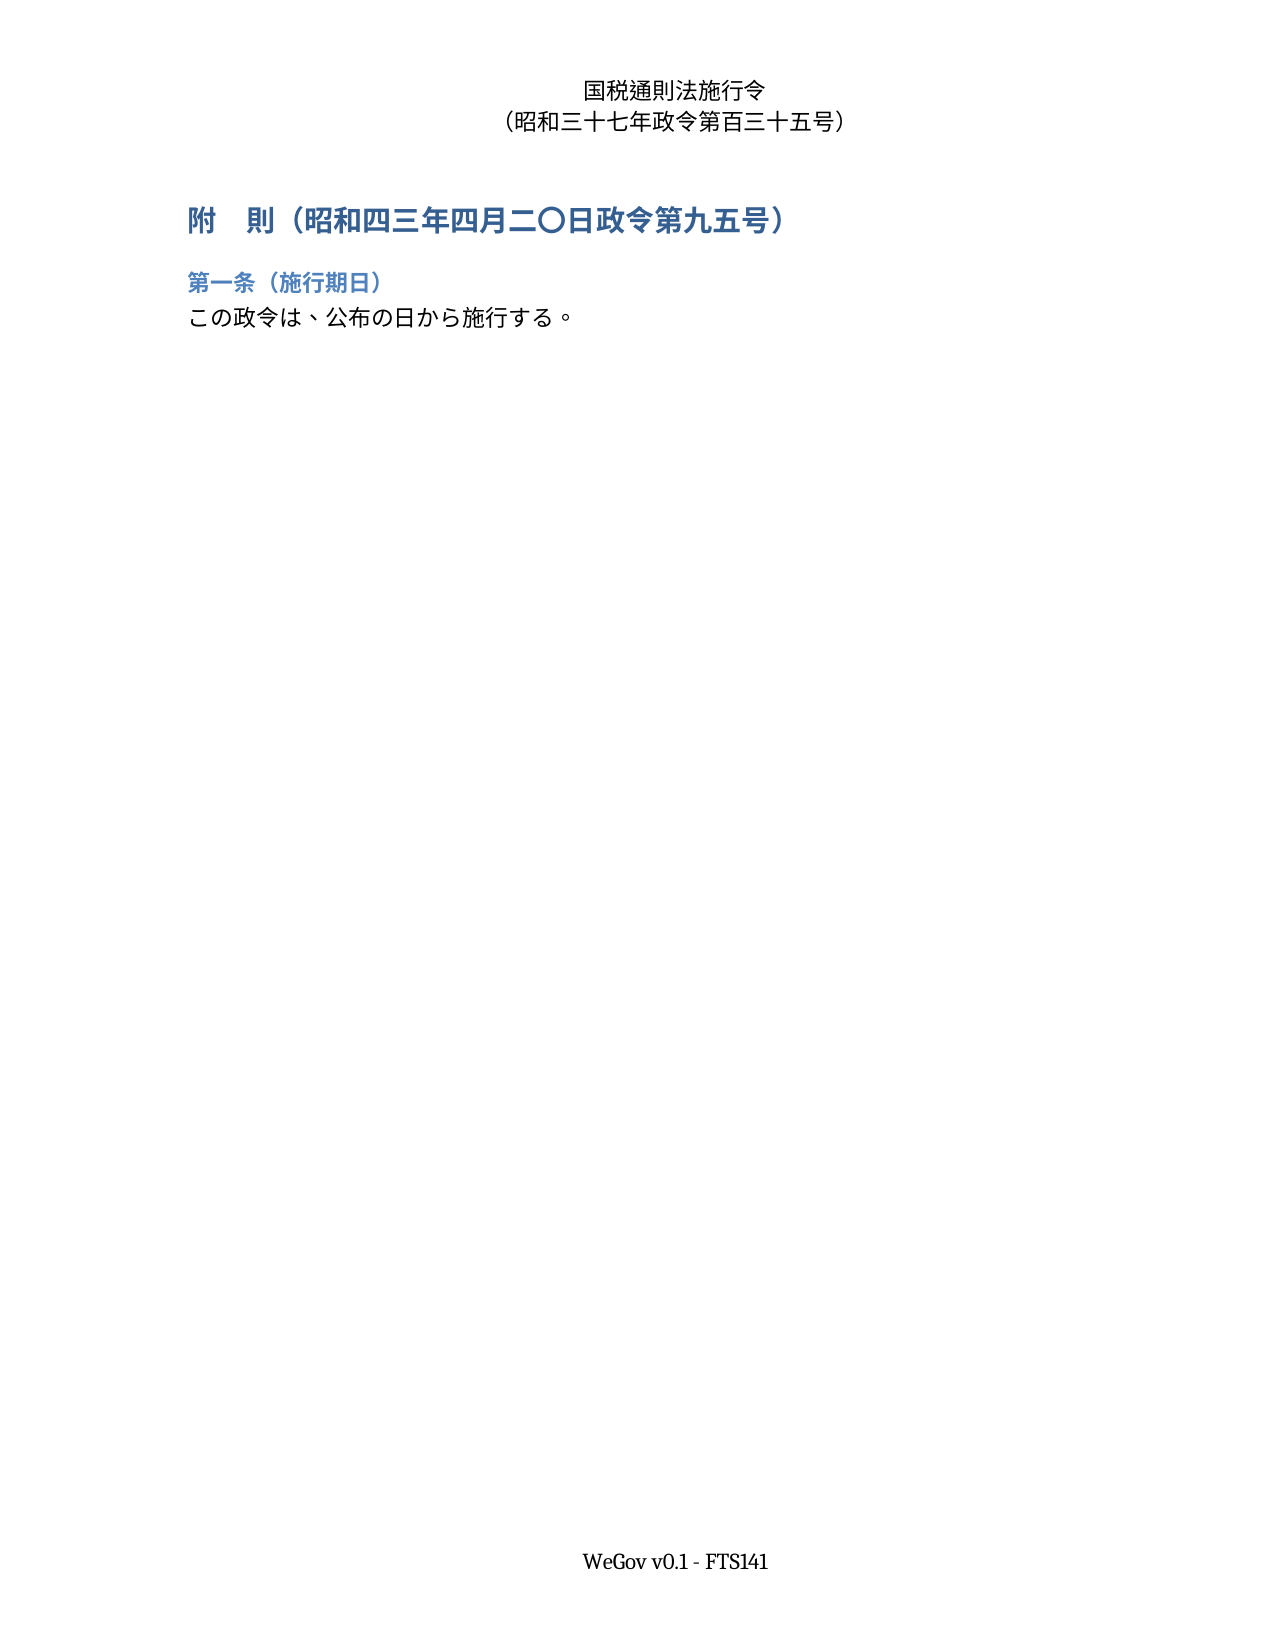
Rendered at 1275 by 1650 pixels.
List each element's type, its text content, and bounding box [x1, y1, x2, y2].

subtitle 附 則（昭和四三年四月二〇日政令第九五号） [187, 200, 1087, 240]
text この政令は、公布の日から施行する。 [187, 302, 1087, 334]
subtitle 第一条（施行期日） [187, 266, 1087, 298]
